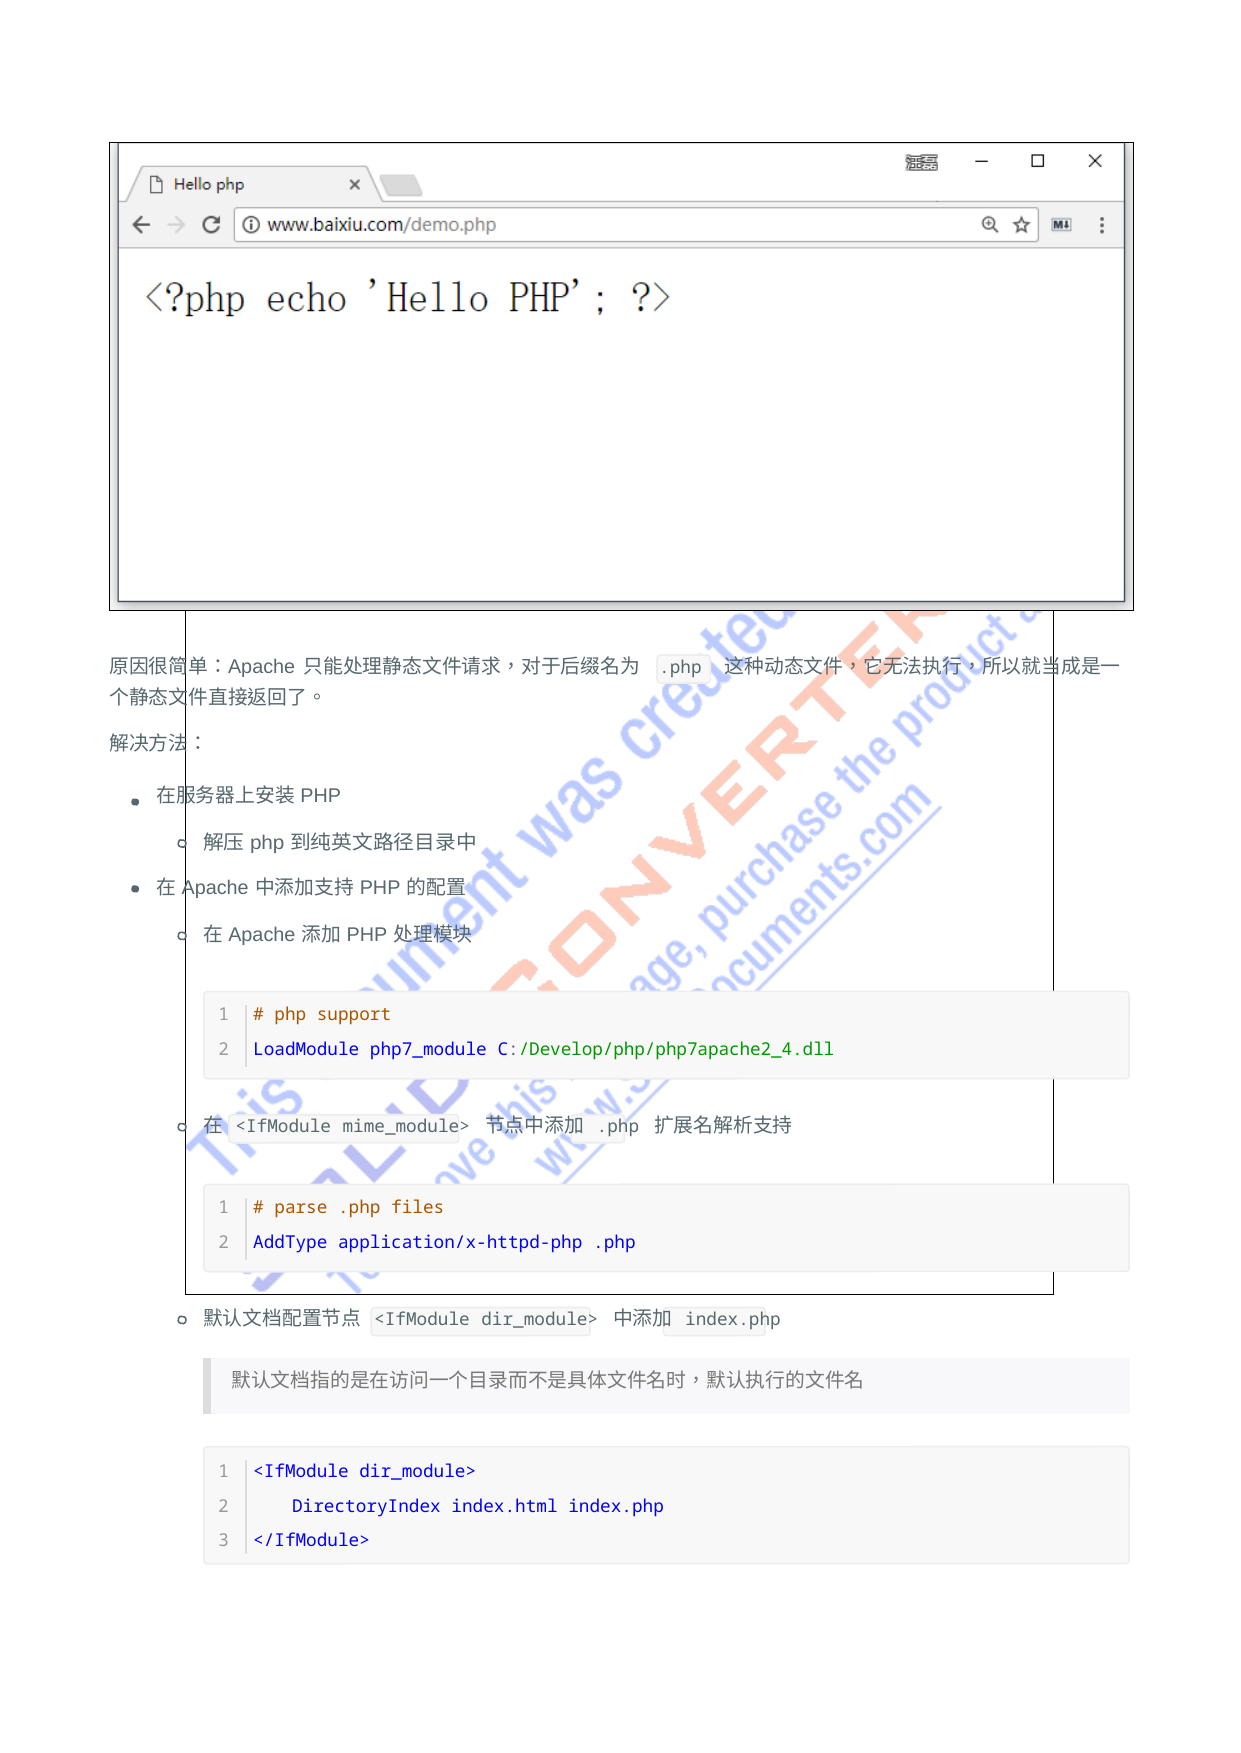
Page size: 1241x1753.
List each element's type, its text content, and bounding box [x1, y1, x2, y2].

text 在 Apache 添加 PHP 处理模块 [203, 916, 1142, 948]
text 默认文档指的是在访问一个目录而不是具体文件名时，默认执行的文件名 [231, 1367, 1142, 1394]
text 默认文档配置节点 <IfModule dir_module> 中添加 index.php [203, 1300, 1142, 1332]
picture [110, 143, 1133, 610]
text 解压 php 到纯英文路径目录中 [203, 824, 1142, 856]
list # php support [218, 1002, 1142, 1026]
text 在 Apache 中添加支持 PHP 的配置 [156, 869, 1142, 901]
picture [186, 809, 1053, 869]
list AddType application/x‐httpd‐php .php [218, 1229, 1142, 1253]
picture [186, 611, 1053, 648]
picture [186, 901, 1053, 1294]
text 在服务器上安装 PHP [156, 782, 1142, 809]
list <IfModule dir_module> [218, 1458, 1142, 1482]
text 原因很简单：Apache 只能处理静态文件请求，对于后缀名为 .php 这种动态文件，它无法执行，所以就当成是一 [109, 648, 1142, 679]
list LoadModule php7_module C:/Develop/php/php7apache2_4.dll [218, 1036, 1142, 1061]
list # parse .php files [218, 1194, 1142, 1219]
text 个静态文件直接返回了。 解决方法： [109, 683, 333, 757]
list DirectoryIndex index.html index.php [218, 1493, 1142, 1517]
list </IfModule> [218, 1528, 1142, 1552]
text 在 <IfModule mime_module> 节点中添加 .php 扩展名解析支持 [203, 1107, 1142, 1139]
picture [186, 679, 1053, 782]
